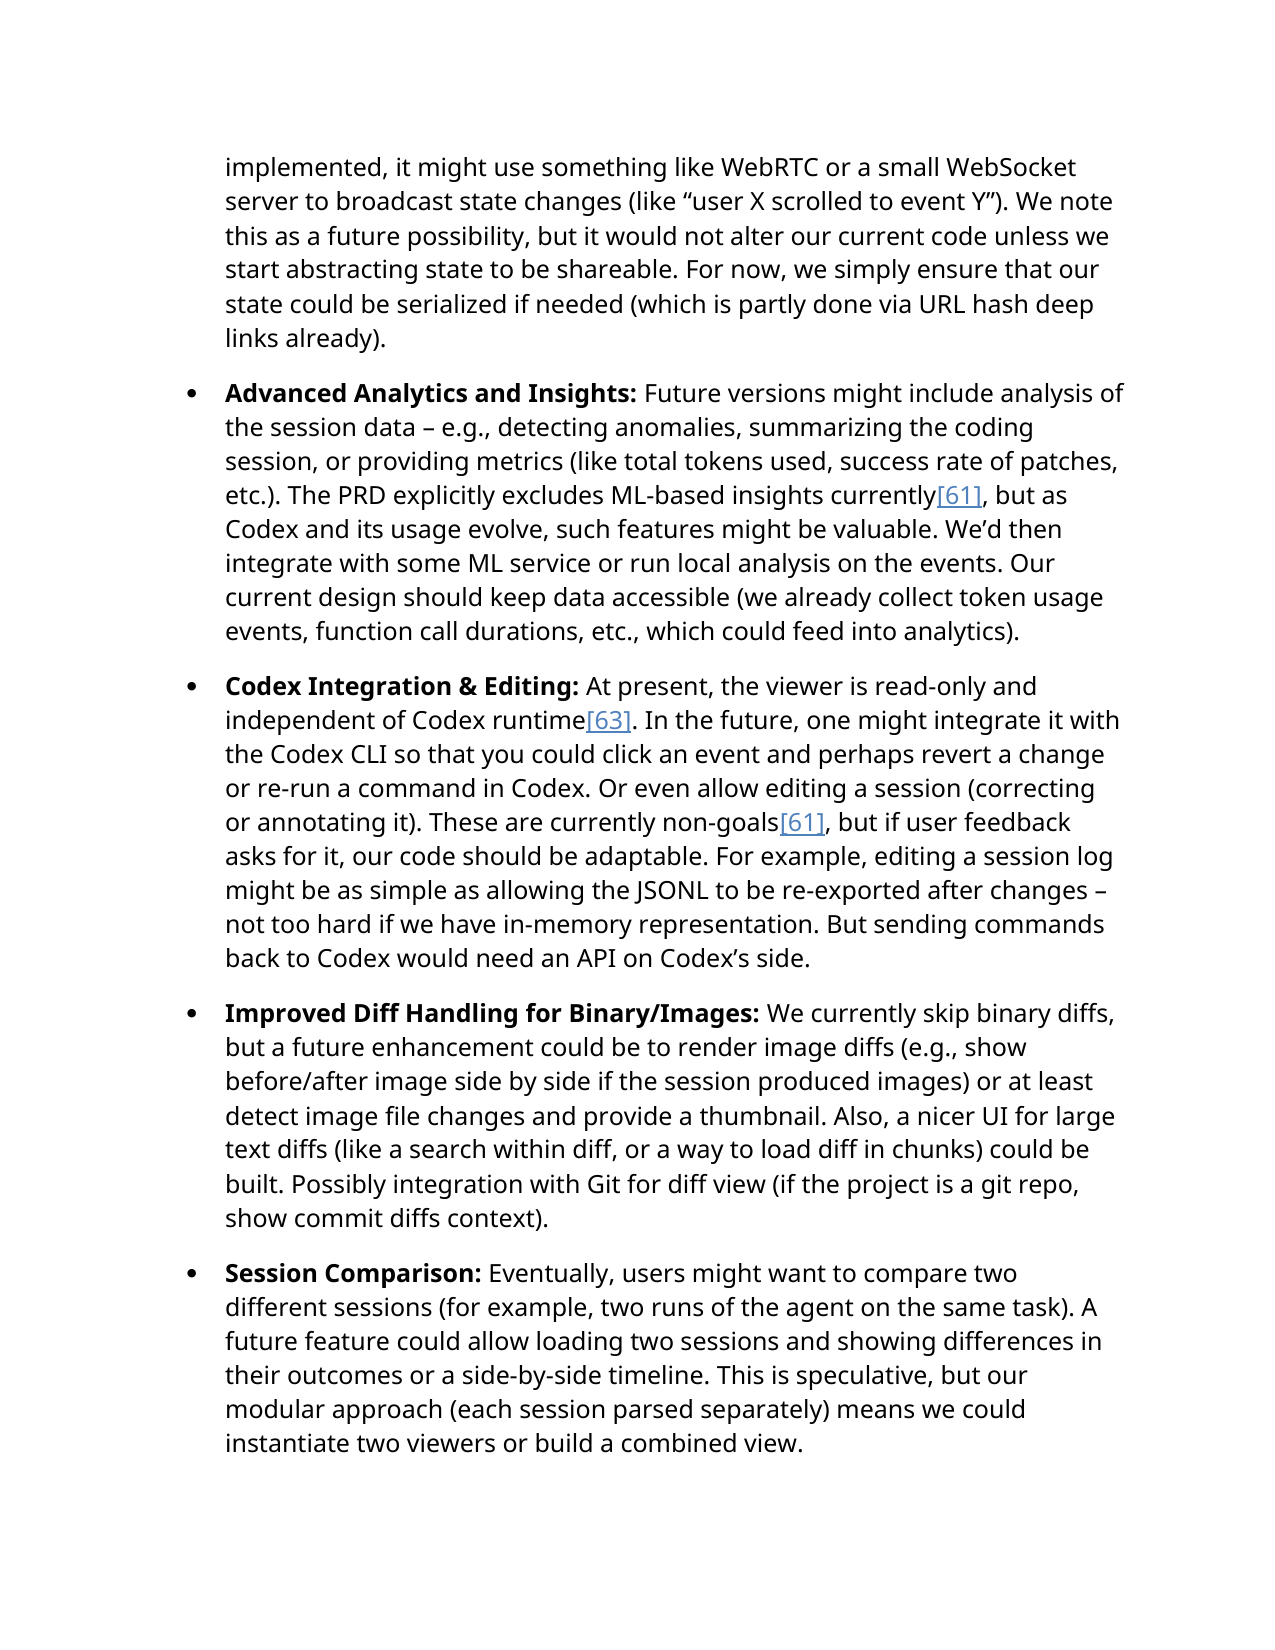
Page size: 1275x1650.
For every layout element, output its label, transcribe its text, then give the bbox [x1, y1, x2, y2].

list Codex Integration & Editing: At present, the viewer is read-only and independent of Codex runtime[63]. In the future, one might integrate it with the Codex CLI so that you could click an event and perhaps revert a change or re-run a command in Codex. Or even allow editing a session (correcting or annotating it). These are currently non-goals[61], but if user feedback asks for it, our code should be adaptable. For example, editing a session log might be as simple as allowing the JSONL to be re-exported after changes – not too hard if we have in-memory representation. But sending commands back to Codex would need an API on Codex’s side. [187, 668, 1125, 975]
list Advanced Analytics and Insights: Future versions might include analysis of the session data – e.g., detecting anomalies, summarizing the coding session, or providing metrics (like total tokens used, success rate of patches, etc.). The PRD explicitly excludes ML-based insights currently[61], but as Codex and its usage evolve, such features might be valuable. We’d then integrate with some ML service or run local analysis on the events. Our current design should keep data accessible (we already collect token usage events, function call durations, etc., which could feed into analytics). [187, 375, 1125, 648]
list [187, 150, 1125, 354]
list Improved Diff Handling for Binary/Images: We currently skip binary diffs, but a future enhancement could be to render image diffs (e.g., show before/after image side by side if the session produced images) or at least detect image file changes and provide a thumbnail. Also, a nicer UI for large text diffs (like a search within diff, or a way to load diff in chunks) could be built. Possibly integration with Git for diff view (if the project is a git repo, show commit diffs context). [187, 996, 1125, 1234]
list Session Comparison: Eventually, users might want to compare two different sessions (for example, two runs of the agent on the same task). A future feature could allow loading two sessions and showing differences in their outcomes or a side-by-side timeline. This is speculative, but our modular approach (each session parsed separately) means we could instantiate two viewers or build a combined view. [187, 1255, 1125, 1459]
